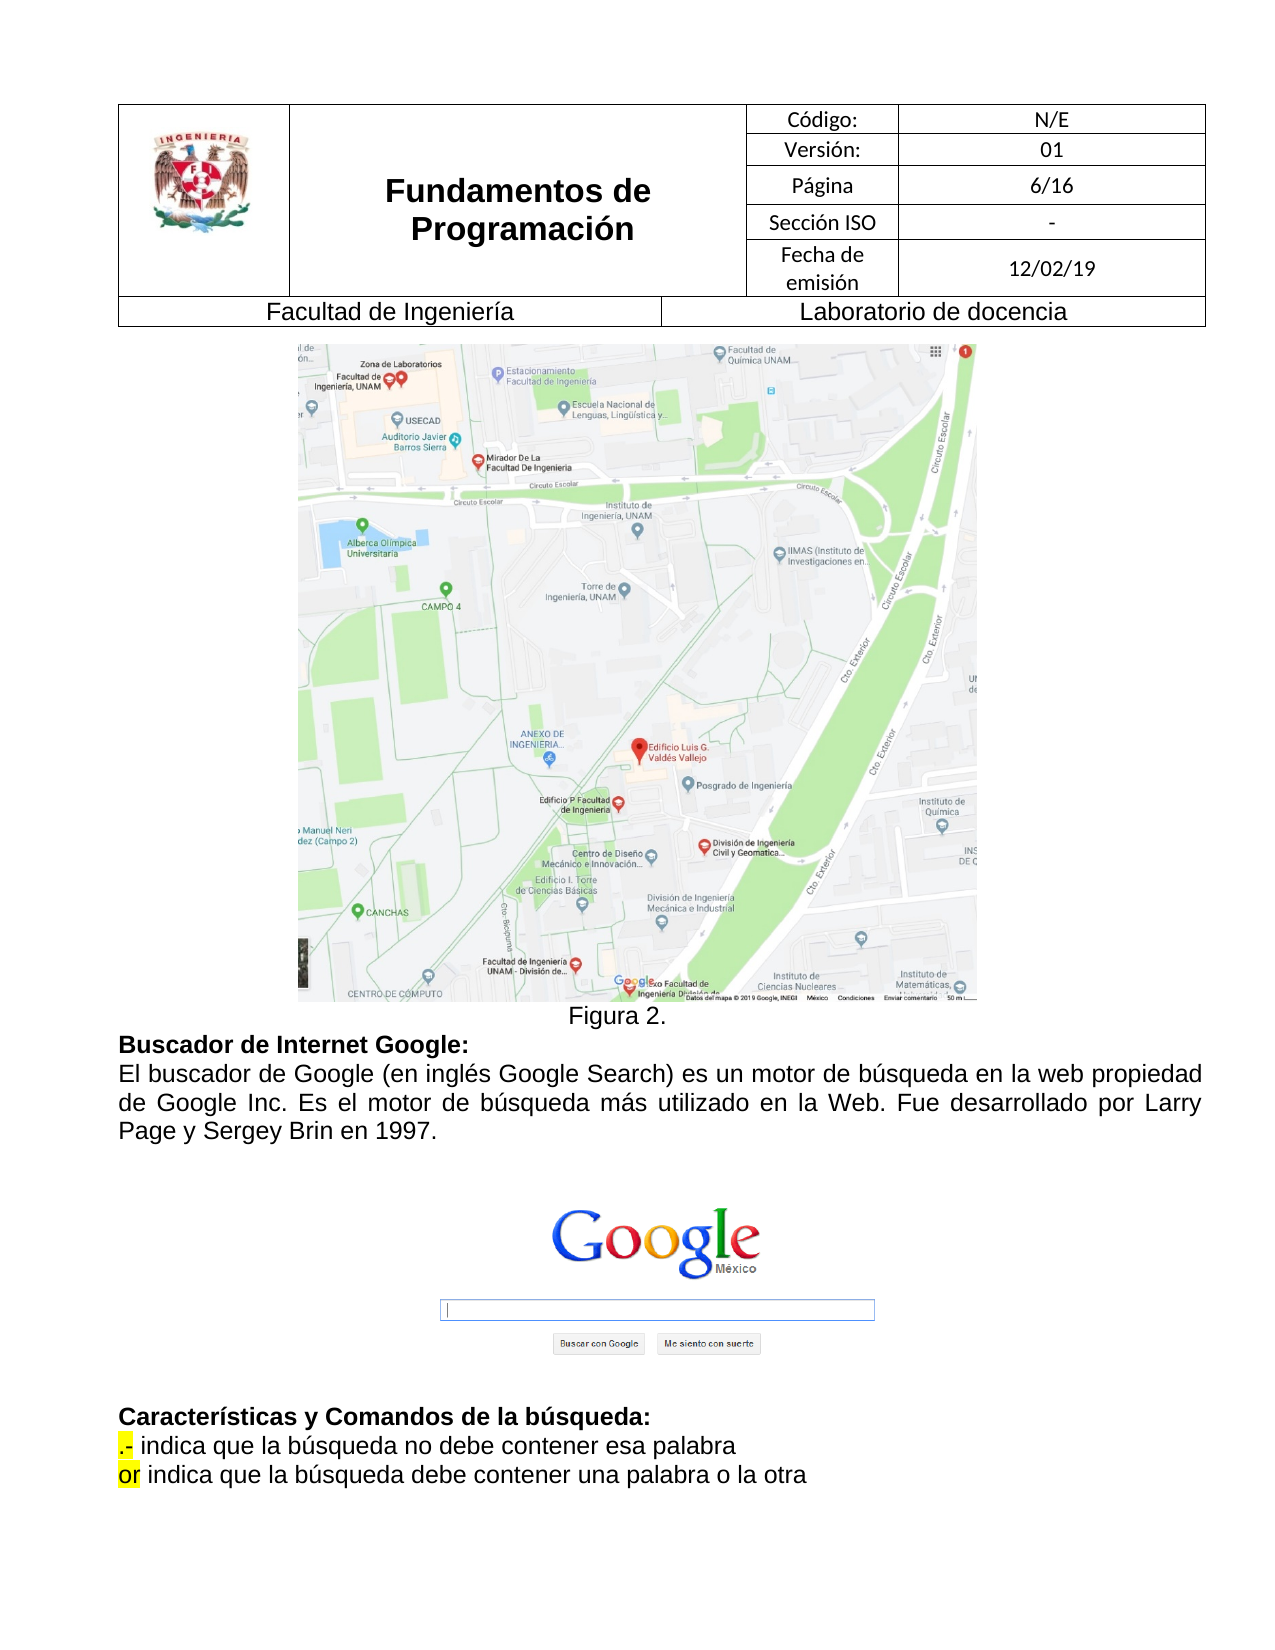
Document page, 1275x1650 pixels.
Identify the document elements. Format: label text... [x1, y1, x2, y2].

table_header N/E [899, 105, 1205, 133]
table_cell 01 [899, 134, 1205, 165]
table_cell Fecha de emisión [747, 240, 898, 296]
table_cell Laboratorio de docencia [662, 297, 1205, 326]
table_cell Versión: [747, 134, 898, 165]
table_cell Sección ISO [747, 205, 898, 239]
table_header Fundamentos de Programación [290, 105, 746, 296]
table_cell - [899, 205, 1205, 239]
text or indica que la búsqueda debe contener una palabra o la otra [118, 1459, 1205, 1488]
table_cell 6/16 [899, 166, 1205, 204]
text .- indica que la búsqueda no debe contener esa palabra [133, 1431, 1205, 1459]
table_cell Facultad de Ingeniería [119, 297, 661, 326]
text Buscador de Internet Google: [118, 1030, 1205, 1059]
picture [298, 344, 977, 1002]
table_cell 12/02/19 [899, 240, 1205, 296]
table_header [119, 105, 289, 296]
text El buscador de Google (en inglés Google Search) es un motor de búsqueda en la web propiedad de Google Inc. Es el motor de búsqueda más utilizado en la Web. Fue desarrollado por Larry Page y Sergey Brin en 1997. [118, 1059, 1205, 1145]
text Características y Comandos de la búsqueda: [118, 1402, 1205, 1431]
table_header Código: [747, 105, 898, 133]
table_cell Página [747, 166, 898, 204]
